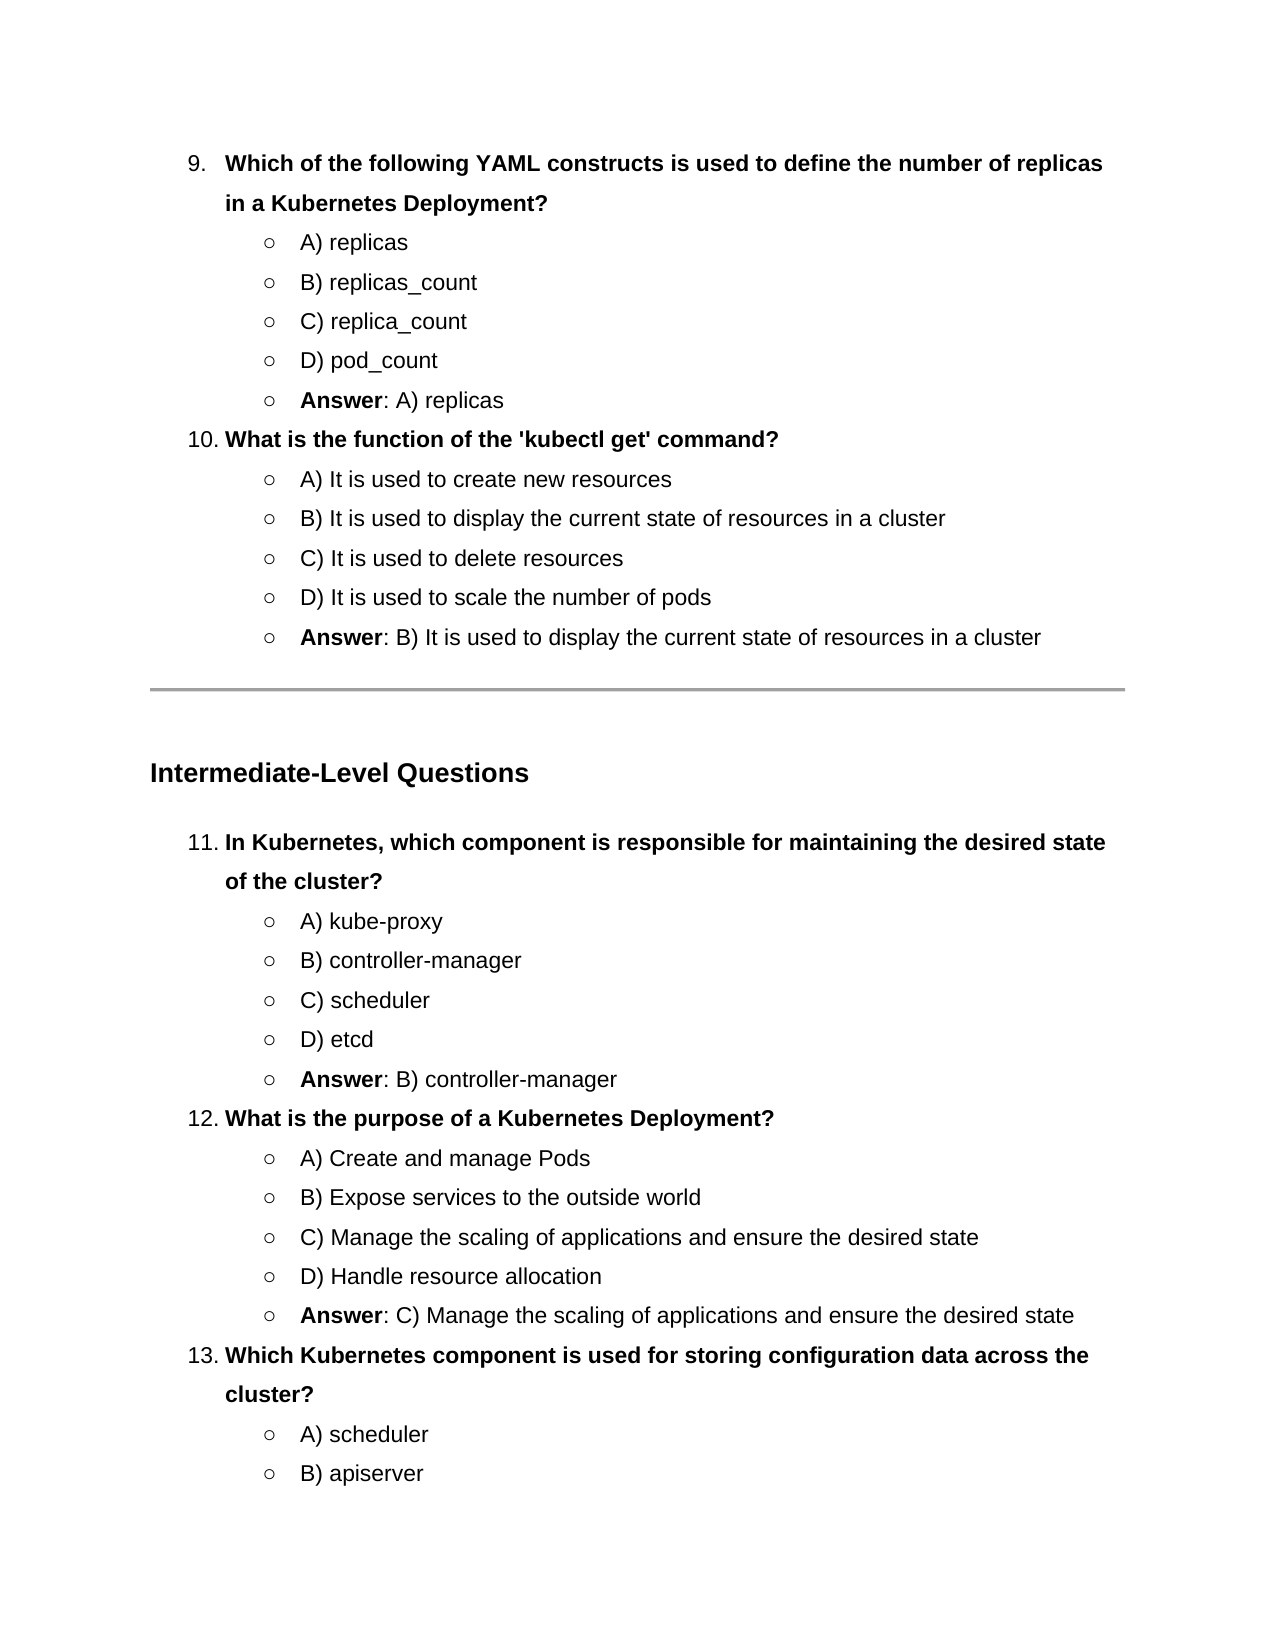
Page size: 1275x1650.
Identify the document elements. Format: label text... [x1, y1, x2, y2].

list Which Kubernetes component is used for storing configuration data across the cluster? [187, 1342, 1125, 1408]
list A) It is used to create new resources [262, 466, 1125, 492]
list D) It is used to scale the number of pods [262, 584, 1125, 611]
list C) scheduler [262, 987, 1125, 1013]
list Answer: A) replicas [262, 387, 1125, 413]
list C) replica_count [262, 308, 1125, 334]
list What is the function of the 'kubectl get' command? [187, 426, 1125, 453]
list D) etcd [262, 1026, 1125, 1052]
subtitle Intermediate-Level Questions [150, 757, 1125, 788]
list What is the purpose of a Kubernetes Deployment? [187, 1105, 1125, 1131]
list B) It is used to display the current state of resources in a cluster [262, 505, 1125, 532]
list A) replicas [262, 229, 1125, 255]
list B) apiserver [262, 1460, 1125, 1487]
list C) Manage the scaling of applications and ensure the desired state [262, 1223, 1125, 1250]
list A) Create and manage Pods [262, 1144, 1125, 1171]
list A) kube-proxy [262, 908, 1125, 934]
list Which of the following YAML constructs is used to define the number of replicas in a Kubernetes Deployment? [187, 150, 1125, 216]
list Answer: B) controller-manager [262, 1066, 1125, 1092]
list D) Handle resource allocation [262, 1263, 1125, 1289]
list C) It is used to delete resources [262, 545, 1125, 571]
list D) pod_count [262, 347, 1125, 374]
list B) replicas_count [262, 268, 1125, 295]
list In Kubernetes, which component is responsible for maintaining the desired state of the cluster? [187, 829, 1125, 894]
list A) scheduler [262, 1421, 1125, 1447]
list Answer: B) It is used to display the current state of resources in a cluster [262, 624, 1125, 650]
list B) Expose services to the outside world [262, 1184, 1125, 1210]
list B) controller-manager [262, 947, 1125, 973]
list Answer: C) Manage the scaling of applications and ensure the desired state [262, 1302, 1125, 1329]
